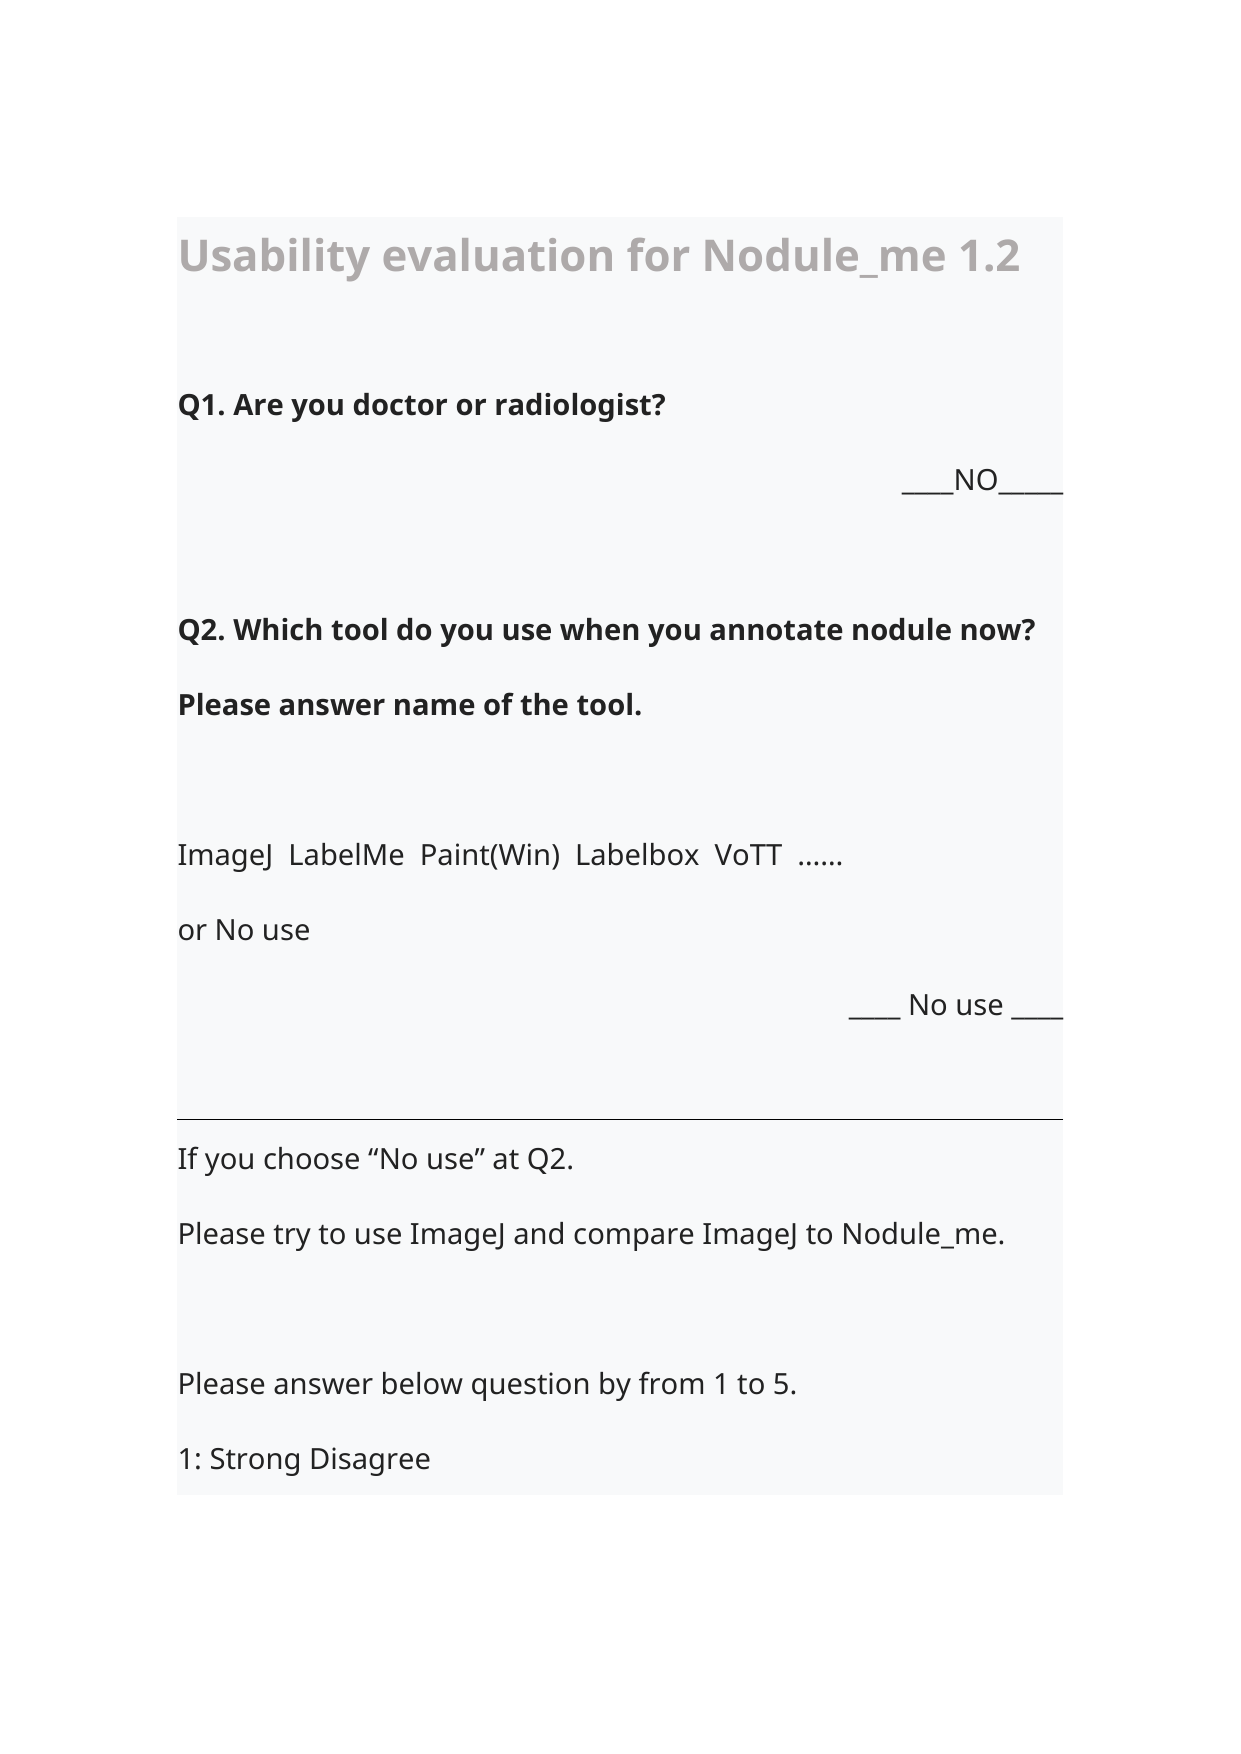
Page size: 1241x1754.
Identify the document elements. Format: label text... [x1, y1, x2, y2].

text ____NO_____ [177, 442, 1063, 517]
text Please answer name of the tool. [177, 667, 1063, 742]
text Q2. Which tool do you use when you annotate nodule now? [177, 592, 1063, 667]
text ____ No use ____ [177, 967, 1063, 1042]
text 1: Strong Disagree [177, 1420, 1063, 1495]
text If you choose “No use” at Q2. [177, 1120, 1063, 1195]
text ImageJ LabelMe Paint(Win) Labelbox VoTT …… [177, 817, 1063, 892]
text Q1. Are you doctor or radiologist? [177, 367, 1063, 442]
text Usability evaluation for Nodule_me 1.2 [177, 217, 1063, 292]
text Please answer below question by from 1 to 5. [177, 1345, 1063, 1420]
text Please try to use ImageJ and compare ImageJ to Nodule_me. [177, 1195, 1063, 1270]
text or No use [177, 892, 1063, 967]
